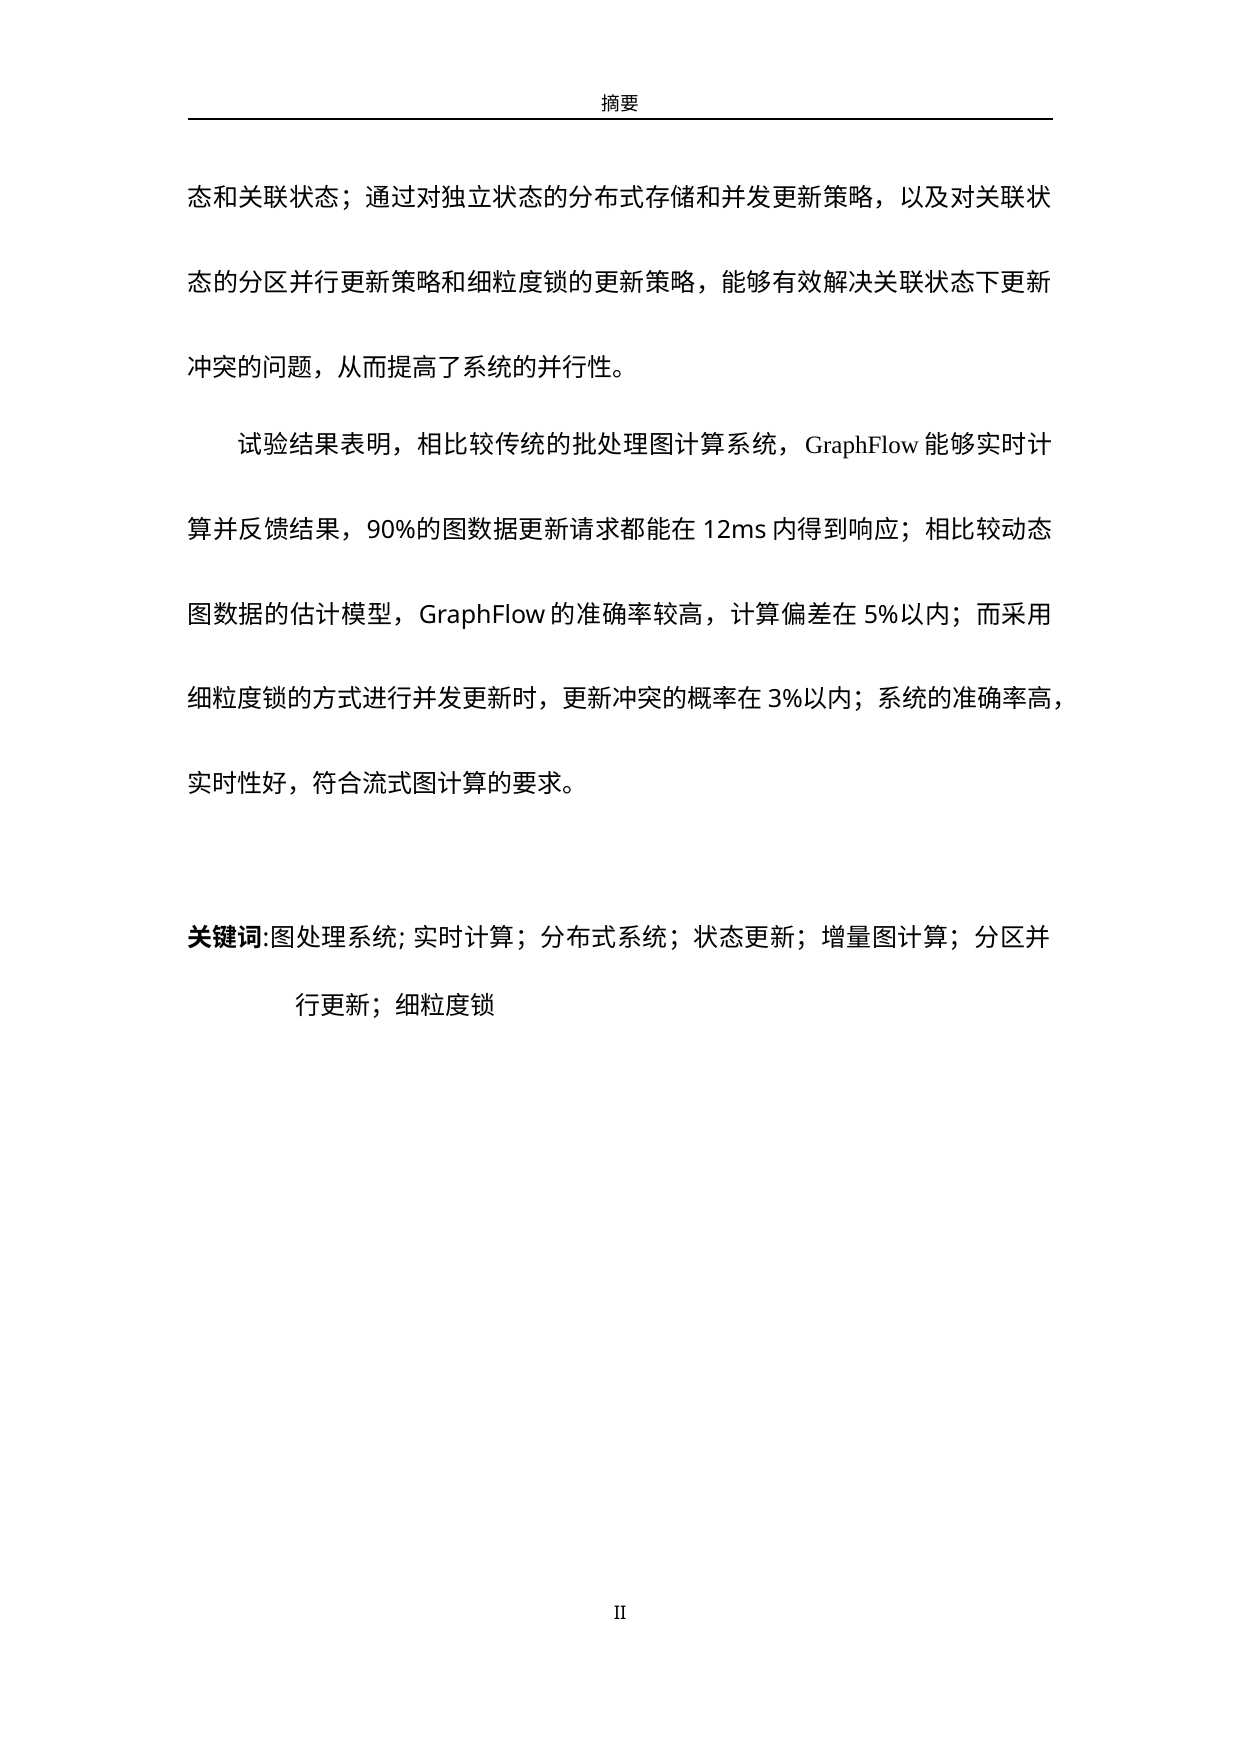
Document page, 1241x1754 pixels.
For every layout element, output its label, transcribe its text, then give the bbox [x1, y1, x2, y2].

text 关键词: 图处理系统; 实时计算；分布式系统；状态更新；增量图计算；分区并行更新；细粒度锁 [187, 901, 1053, 1037]
text 试验结果表明，相比较传统的批处理图计算系统，GraphFlow能够实时计算并反馈结果，90%的图数据更新请求都能在12ms内得到响应；相比较动态图数据的估计模型，GraphFlow的准确率较高，计算偏差在5%以内；而采用细粒度锁的方式进行并发更新时，更新冲突的概率在3%以内；系统的准确率高，实时性好，符合流式图计算的要求。 [187, 408, 1053, 816]
